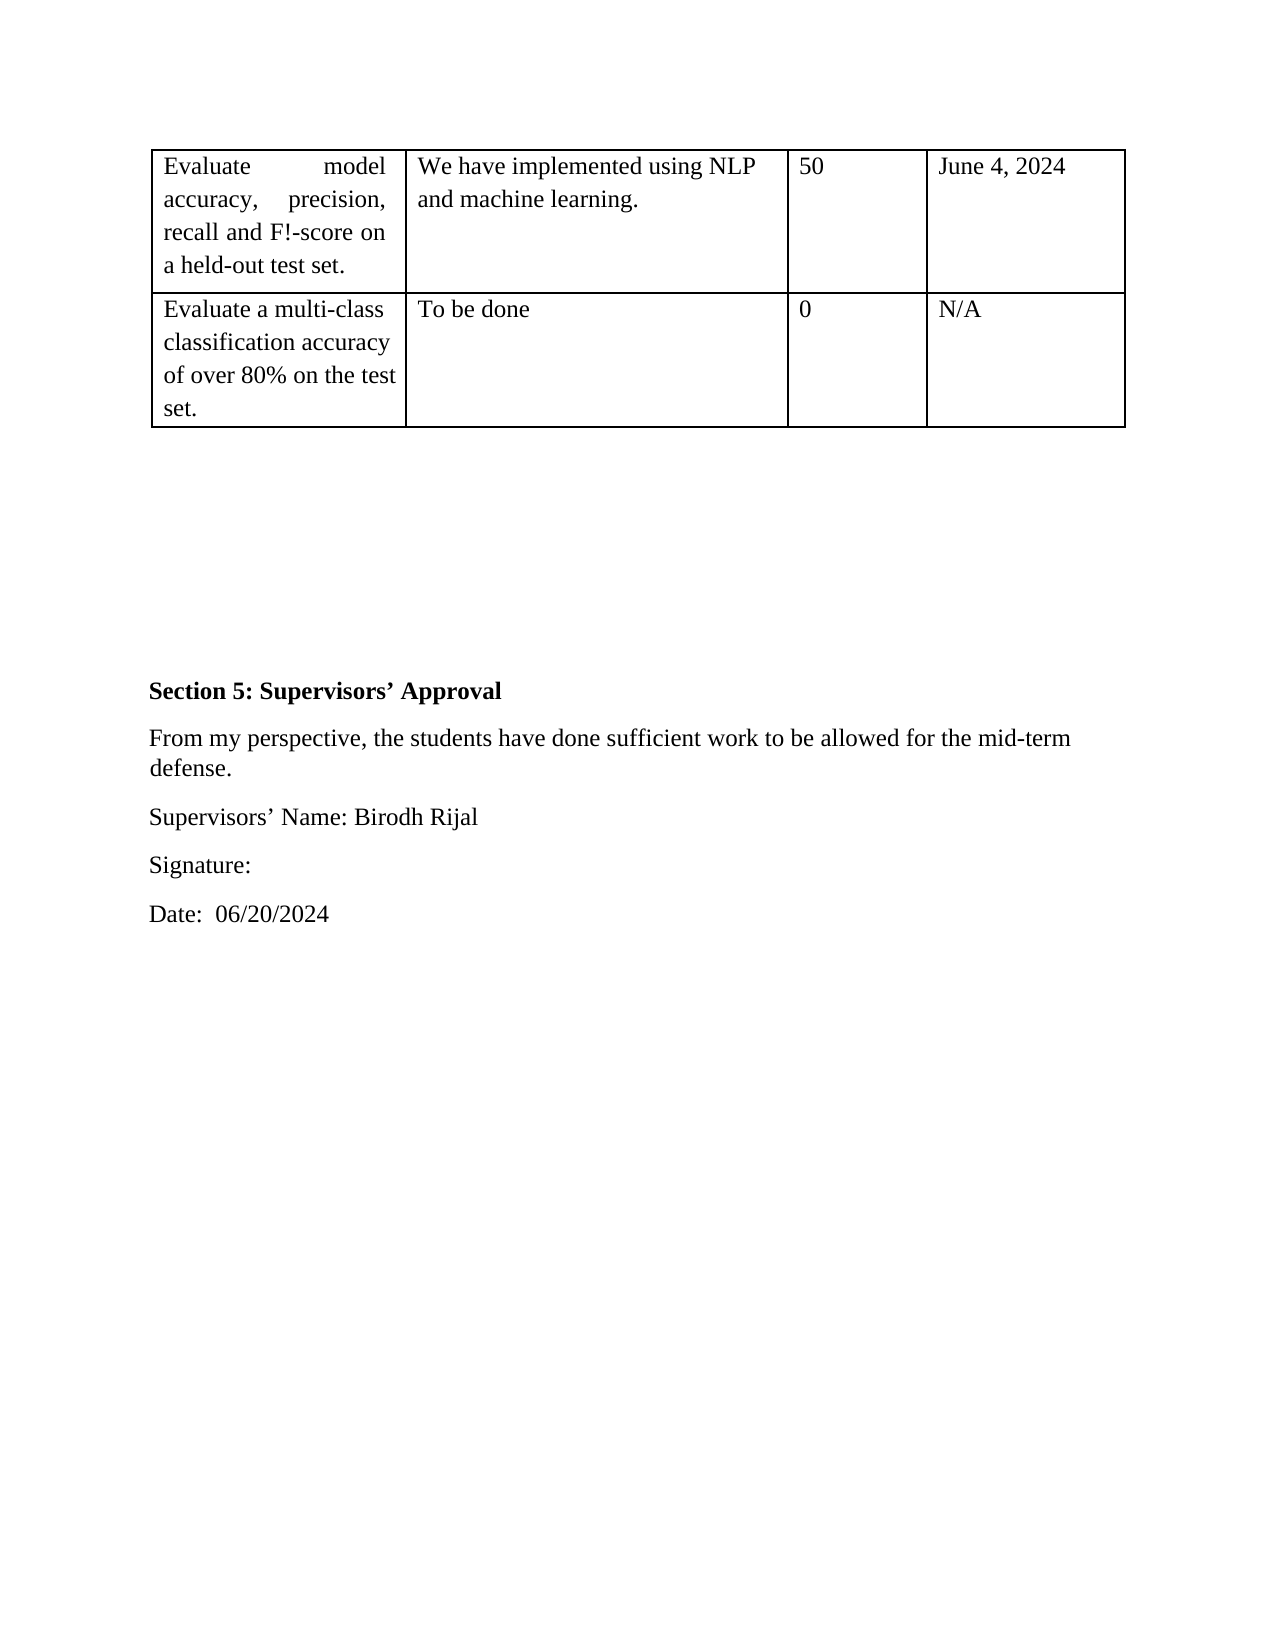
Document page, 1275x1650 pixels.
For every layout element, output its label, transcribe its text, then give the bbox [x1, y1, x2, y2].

text Supervisors’ Name: Birodh Rijal [148, 802, 1124, 830]
text Signature: [148, 851, 1124, 879]
table_cell 0 [789, 294, 926, 426]
table_cell To be done [407, 294, 787, 426]
text Date: 06/20/2024 [148, 899, 1124, 928]
text Section 5: Supervisors’ Approval [148, 676, 1126, 705]
text From my perspective, the students have done sufficient work to be allowed for the mid-term defense. [148, 723, 1124, 781]
table_cell Evaluate model accuracy, precision, recall and F!-score on a held-out test set. [153, 151, 405, 292]
table_cell June 4, 2024 [928, 151, 1124, 292]
table_cell 50 [789, 151, 926, 292]
table_cell Evaluate a multi-class classification accuracy of over 80% on the test set. [153, 294, 405, 426]
table_cell N/A [928, 294, 1124, 426]
table_cell We have implemented using NLP and machine learning. [407, 151, 787, 292]
